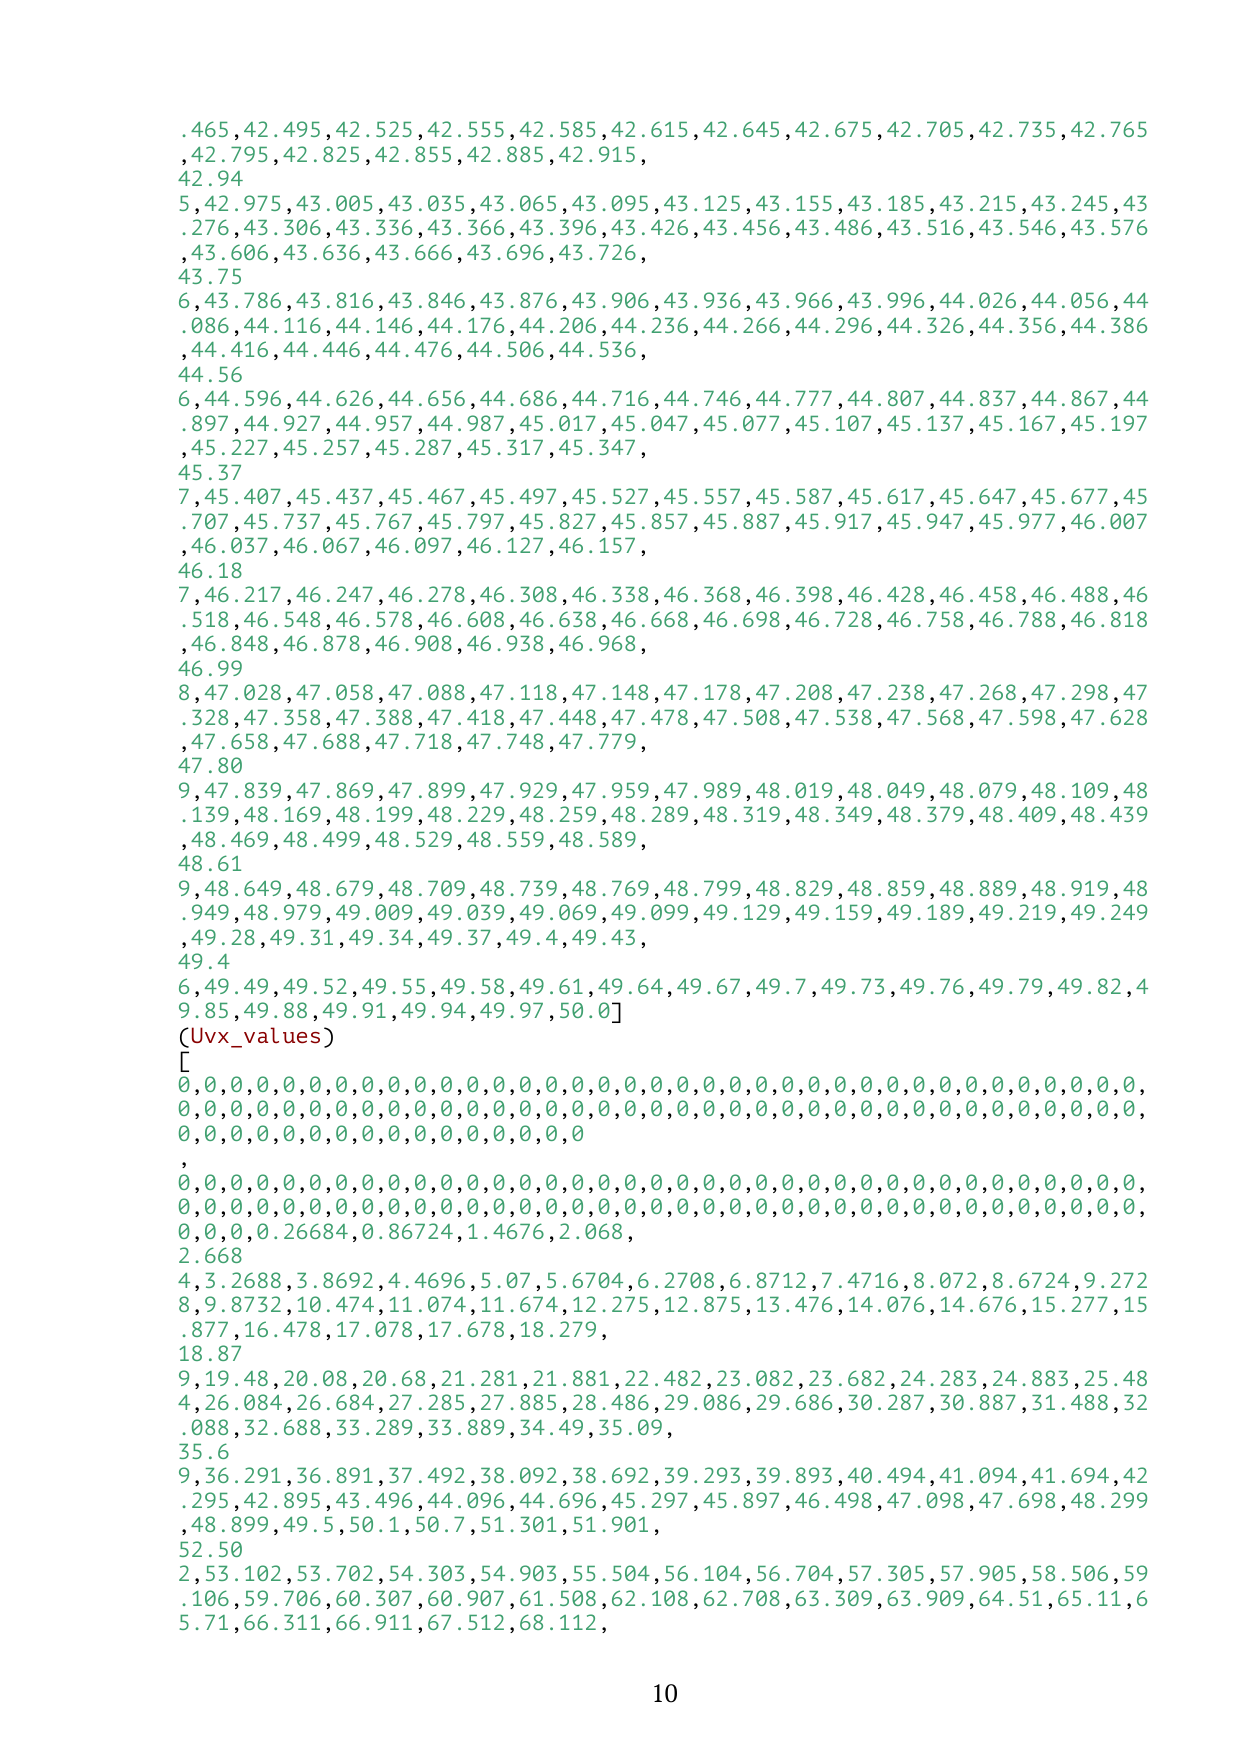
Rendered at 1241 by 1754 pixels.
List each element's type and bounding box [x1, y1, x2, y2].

text [177, 118, 1152, 1636]
